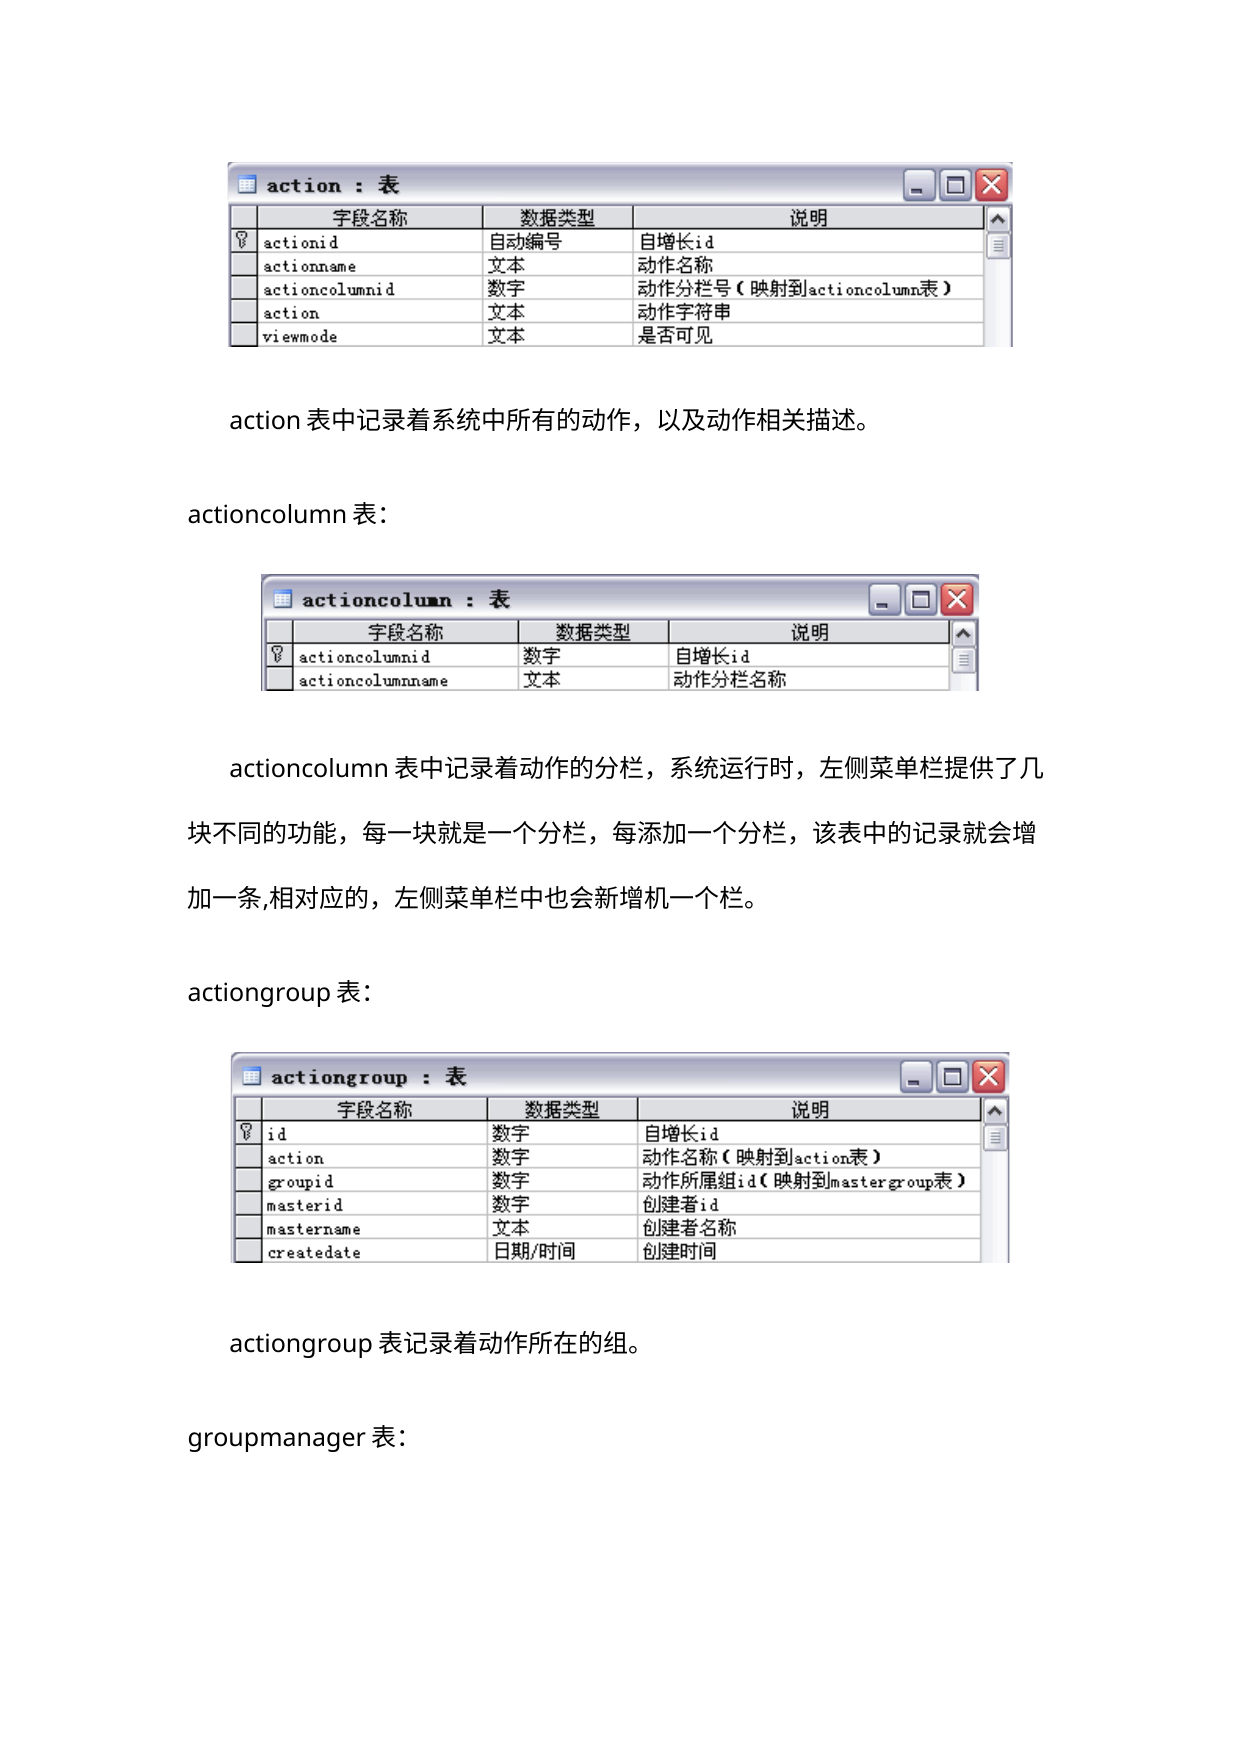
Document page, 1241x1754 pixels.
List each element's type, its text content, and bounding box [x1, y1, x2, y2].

picture [261, 574, 980, 691]
text actiongroup表记录着动作所在的组。 [187, 1309, 1053, 1374]
text actioncolumn表中记录着动作的分栏，系统运行时，左侧菜单栏提供了几块不同的功能，每一块就是一个分栏，每添加一个分栏，该表中的记录就会增加一条,相对应的，左侧菜单栏中也会新增机一个栏。 [187, 734, 1053, 929]
picture [227, 162, 1013, 347]
text actioncolumn表： [187, 480, 1053, 545]
text actiongroup表： [187, 958, 1053, 1023]
text action表中记录着系统中所有的动作，以及动作相关描述。 [187, 386, 1053, 451]
picture [230, 1052, 1010, 1263]
text groupmanager表： [187, 1403, 1053, 1468]
